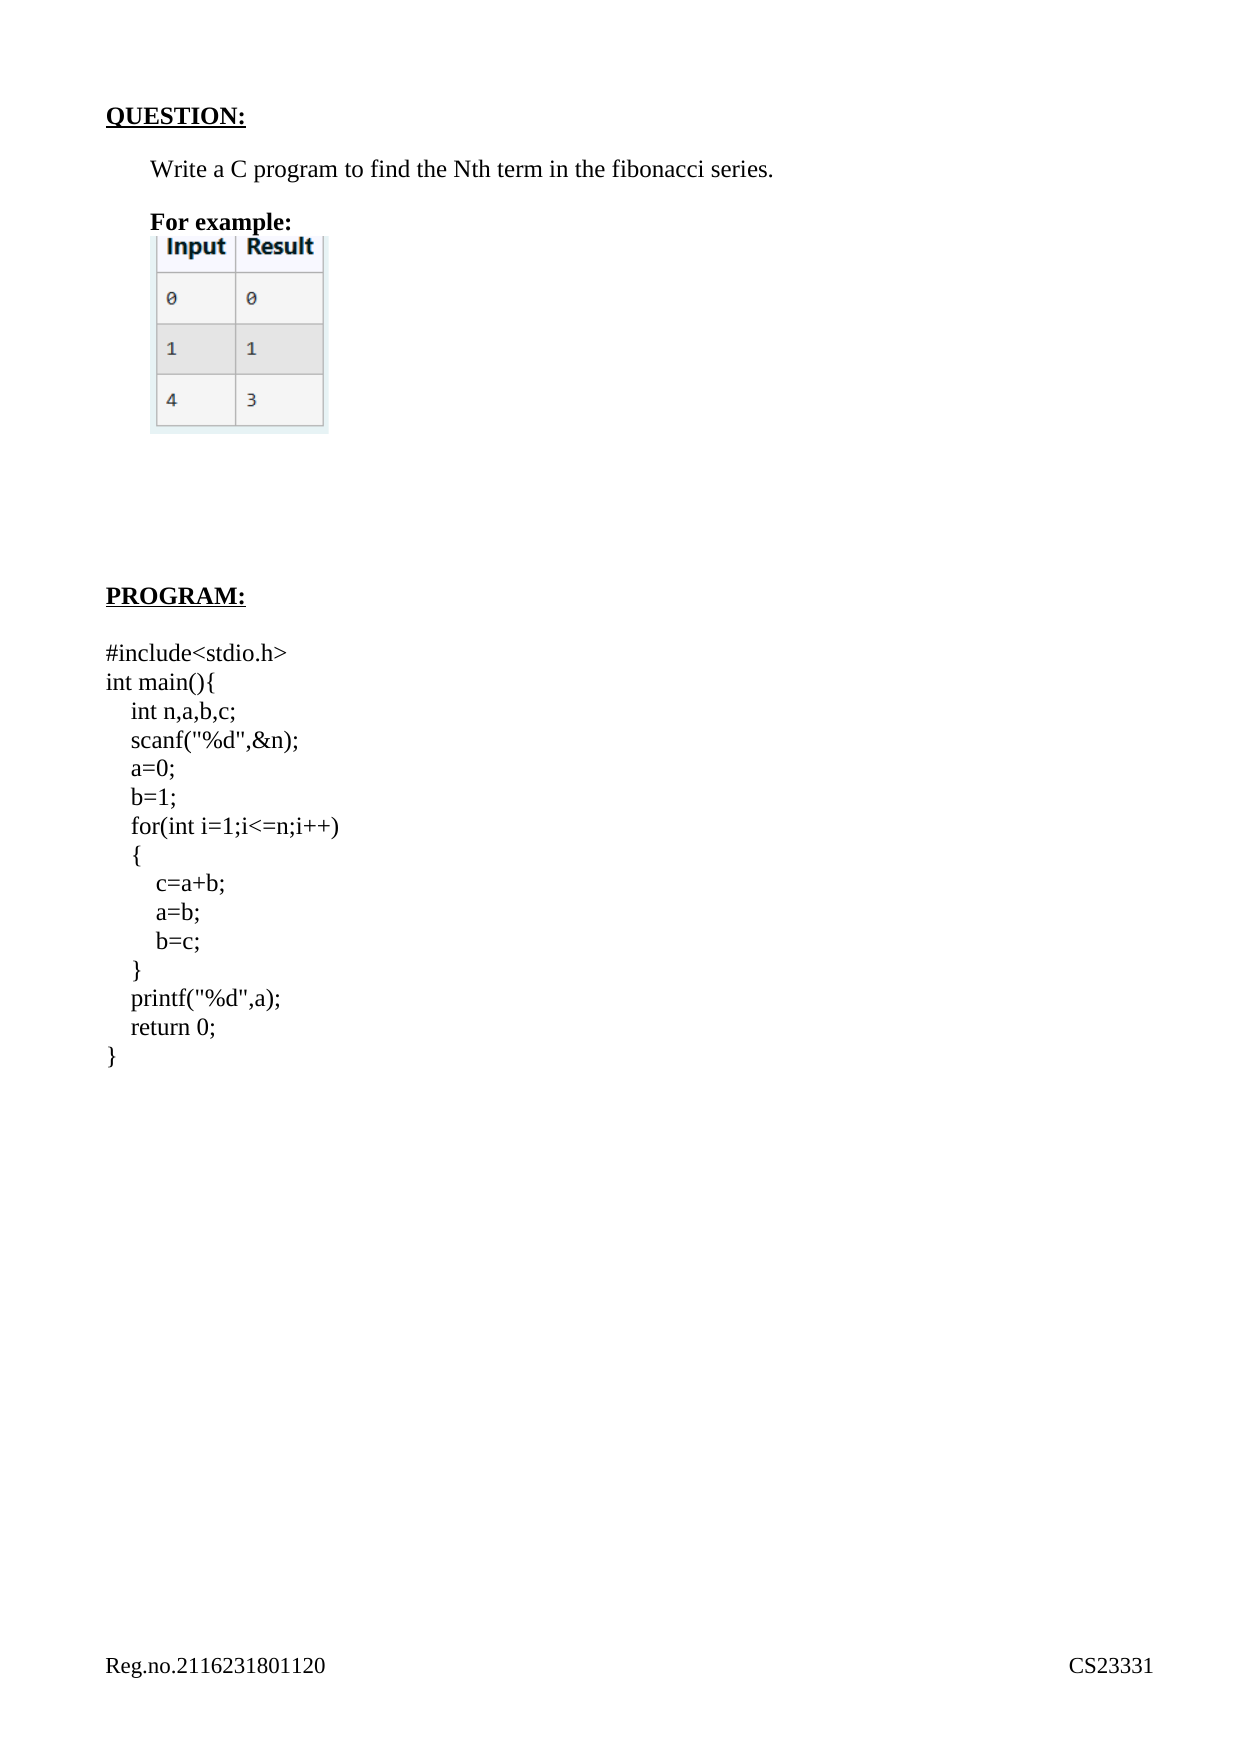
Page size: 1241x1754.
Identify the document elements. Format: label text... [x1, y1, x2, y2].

text QUESTION: [106, 101, 1155, 130]
text c=a+b; [106, 868, 1155, 897]
text a=b; [106, 897, 1155, 926]
picture [150, 236, 329, 434]
text For example: [150, 208, 1080, 236]
text #include<stdio.h> [106, 638, 1155, 667]
text } [106, 955, 1155, 983]
text a=0; [106, 753, 1155, 782]
text Write a C program to find the Nth term in the fibonacci series. [150, 155, 1080, 183]
text } [106, 1041, 1155, 1070]
text PROGRAM: [106, 581, 1155, 610]
text b=1; [106, 782, 1155, 811]
text { [106, 840, 1155, 868]
text printf("%d",a); [106, 983, 1155, 1012]
text int n,a,b,c; [106, 696, 1155, 725]
text b=c; [106, 926, 1155, 955]
text scanf("%d",&n); [106, 725, 1155, 753]
text return 0; [106, 1012, 1155, 1041]
text for(int i=1;i<=n;i++) [106, 811, 1155, 840]
text int main(){ [106, 667, 1155, 696]
